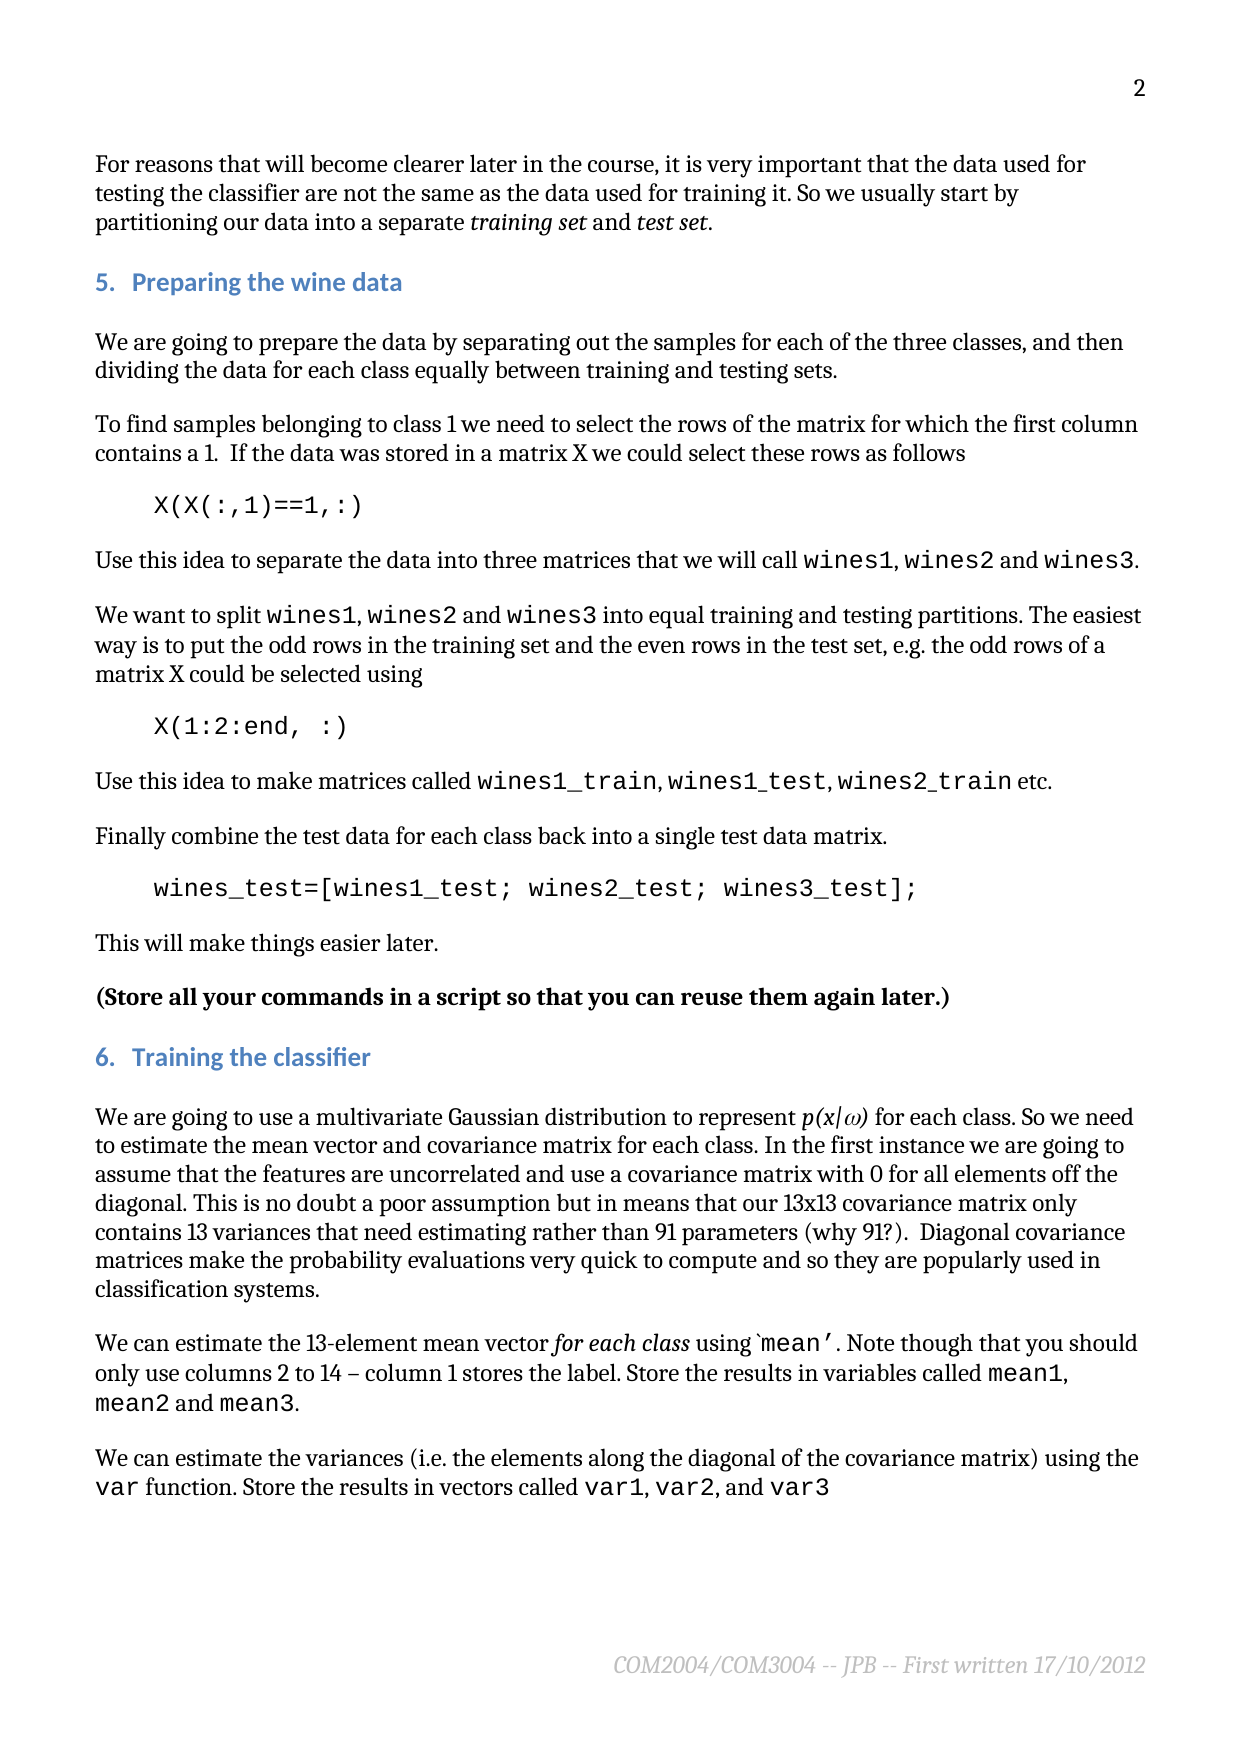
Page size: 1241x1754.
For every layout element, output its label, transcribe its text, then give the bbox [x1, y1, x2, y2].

text wines_test=[wines1_test; wines2_test; wines3_test]; [154, 876, 1146, 904]
text X(1:2:end, :) [154, 713, 1146, 742]
text We are going to prepare the data by separating out the samples for each of the three classes, and then dividing the data for each class equally between training and testing sets. [95, 328, 1146, 385]
text (Store all your commands in a script so that you can reuse them again later.) [95, 983, 1146, 1011]
text We want to split wines1, wines2 and wines3 into equal training and testing partitions. The easiest way is to put the odd rows in the training set and the even rows in the test set, e.g. the odd rows of a matrix X could be selected using [95, 601, 1146, 688]
subtitle Training the classifier [95, 1041, 1146, 1073]
text Use this idea to separate the data into three matrices that we will call wines1, wines2 and wines3. [95, 546, 1146, 576]
text We are going to use a multivariate Gaussian distribution to represent p(x|) for each class. So we need to estimate the mean vector and covariance matrix for each class. In the first instance we are going to assume that the features are uncorrelated and use a covariance matrix with 0 for all elements off the diagonal. This is no doubt a poor assumption but in means that our 13x13 covariance matrix only contains 13 variances that need estimating rather than 91 parameters (why 91?). Diagonal covariance matrices make the probability evaluations very quick to compute and so they are popularly used in classification systems. [95, 1103, 1146, 1304]
text We can estimate the variances (i.e. the elements along the diagonal of the covariance matrix) using the var function. Store the results in vectors called var1, var2, and var3 [95, 1444, 1146, 1503]
text Finally combine the test data for each class back into a single test data matrix. [95, 822, 1146, 851]
subtitle Preparing the wine data [95, 265, 1146, 298]
text We can estimate the 13-element mean vector for each class using `mean’. Note though that you should only use columns 2 to 14 – column 1 stores the label. Store the results in variables called mean1, mean2 and mean3. [95, 1329, 1146, 1419]
text To find samples belonging to class 1 we need to select the rows of the matrix for which the first column contains a 1. If the data was stored in a matrix X we could select these rows as follows [95, 410, 1146, 468]
text Use this idea to make matrices called wines1_train, wines1_test, wines2_train etc. [95, 767, 1146, 797]
text This will make things easier later. [95, 929, 1146, 958]
text X(X(:,1)==1,:) [154, 493, 1146, 521]
text For reasons that will become clearer later in the course, it is very important that the data used for testing the classifier are not the same as the data used for training it. So we usually start by partitioning our data into a separate training set and test set. [95, 150, 1146, 236]
